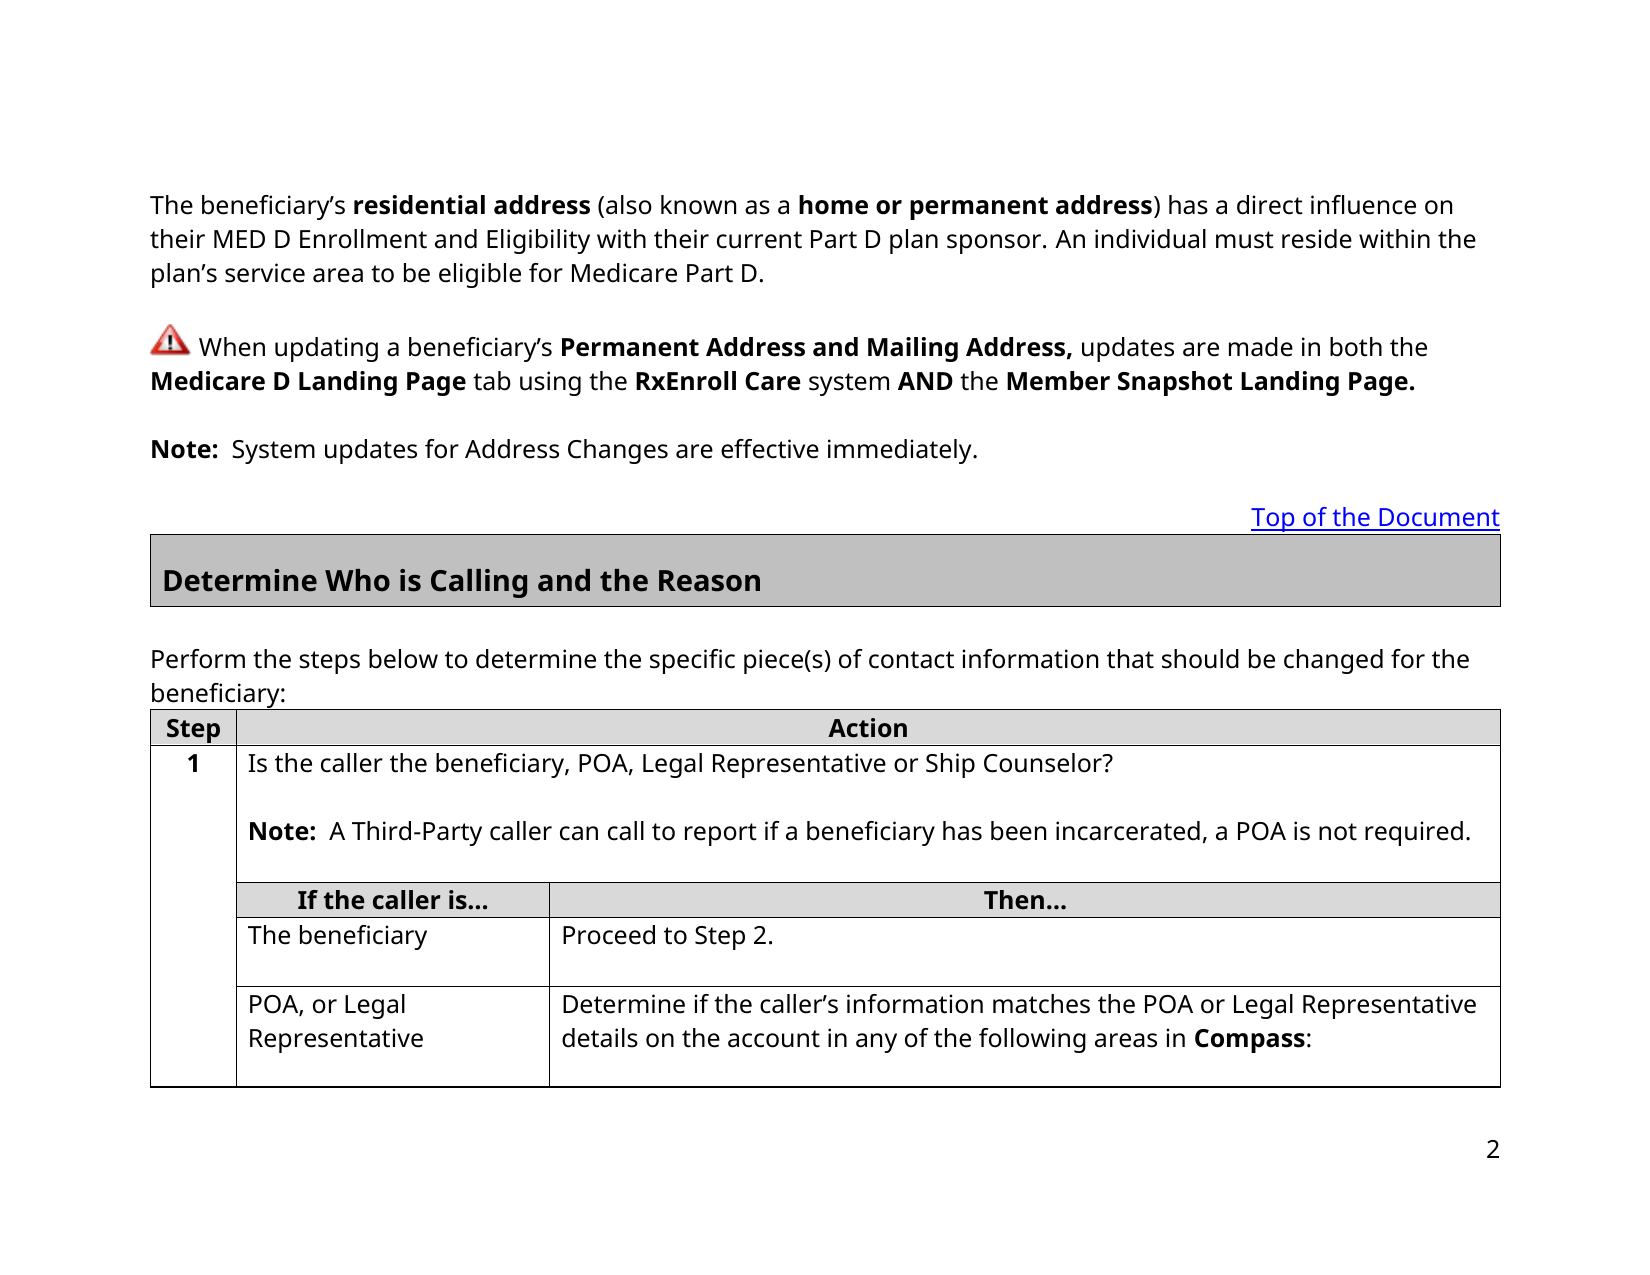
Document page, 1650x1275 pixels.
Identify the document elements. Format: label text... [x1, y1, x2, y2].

table_cell 1 [151, 746, 236, 1086]
text When updating a beneficiary’s Permanent Address and Mailing Address, updates are made in both the Medicare D Landing Page tab using the RxEnroll Care system AND the Member Snapshot Landing Page. [150, 324, 1500, 398]
table_header Action [237, 710, 1500, 744]
table_header Determine Who is Calling and the Reason [151, 535, 1500, 606]
picture [150, 323, 193, 357]
table_cell Then… [550, 883, 1500, 917]
table_cell If the caller is… [237, 883, 549, 917]
table_header Step [151, 710, 236, 744]
text Perform the steps below to determine the specific piece(s) of contact information that should be changed for the beneficiary: [150, 641, 1500, 709]
table_cell Is the caller the beneficiary, POA, Legal Representative or Ship Counselor? Note: A Third-Party caller can call to report if a beneficiary has been incarcerated, a POA is not required. [237, 746, 1500, 882]
text Note: System updates for Address Changes are effective immediately. [150, 432, 1500, 466]
table_cell The beneficiary [237, 918, 549, 986]
text Top of the Document [150, 500, 1500, 534]
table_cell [550, 987, 1500, 1086]
text The beneficiary’s residential address (also known as a home or permanent address) has a direct influence on their MED D Enrollment and Eligibility with their current Part D plan sponsor. An individual must reside within the plan’s service area to be eligible for Medicare Part D. [150, 187, 1500, 290]
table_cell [237, 987, 549, 1086]
table_cell Proceed to Step 2. [550, 918, 1500, 986]
